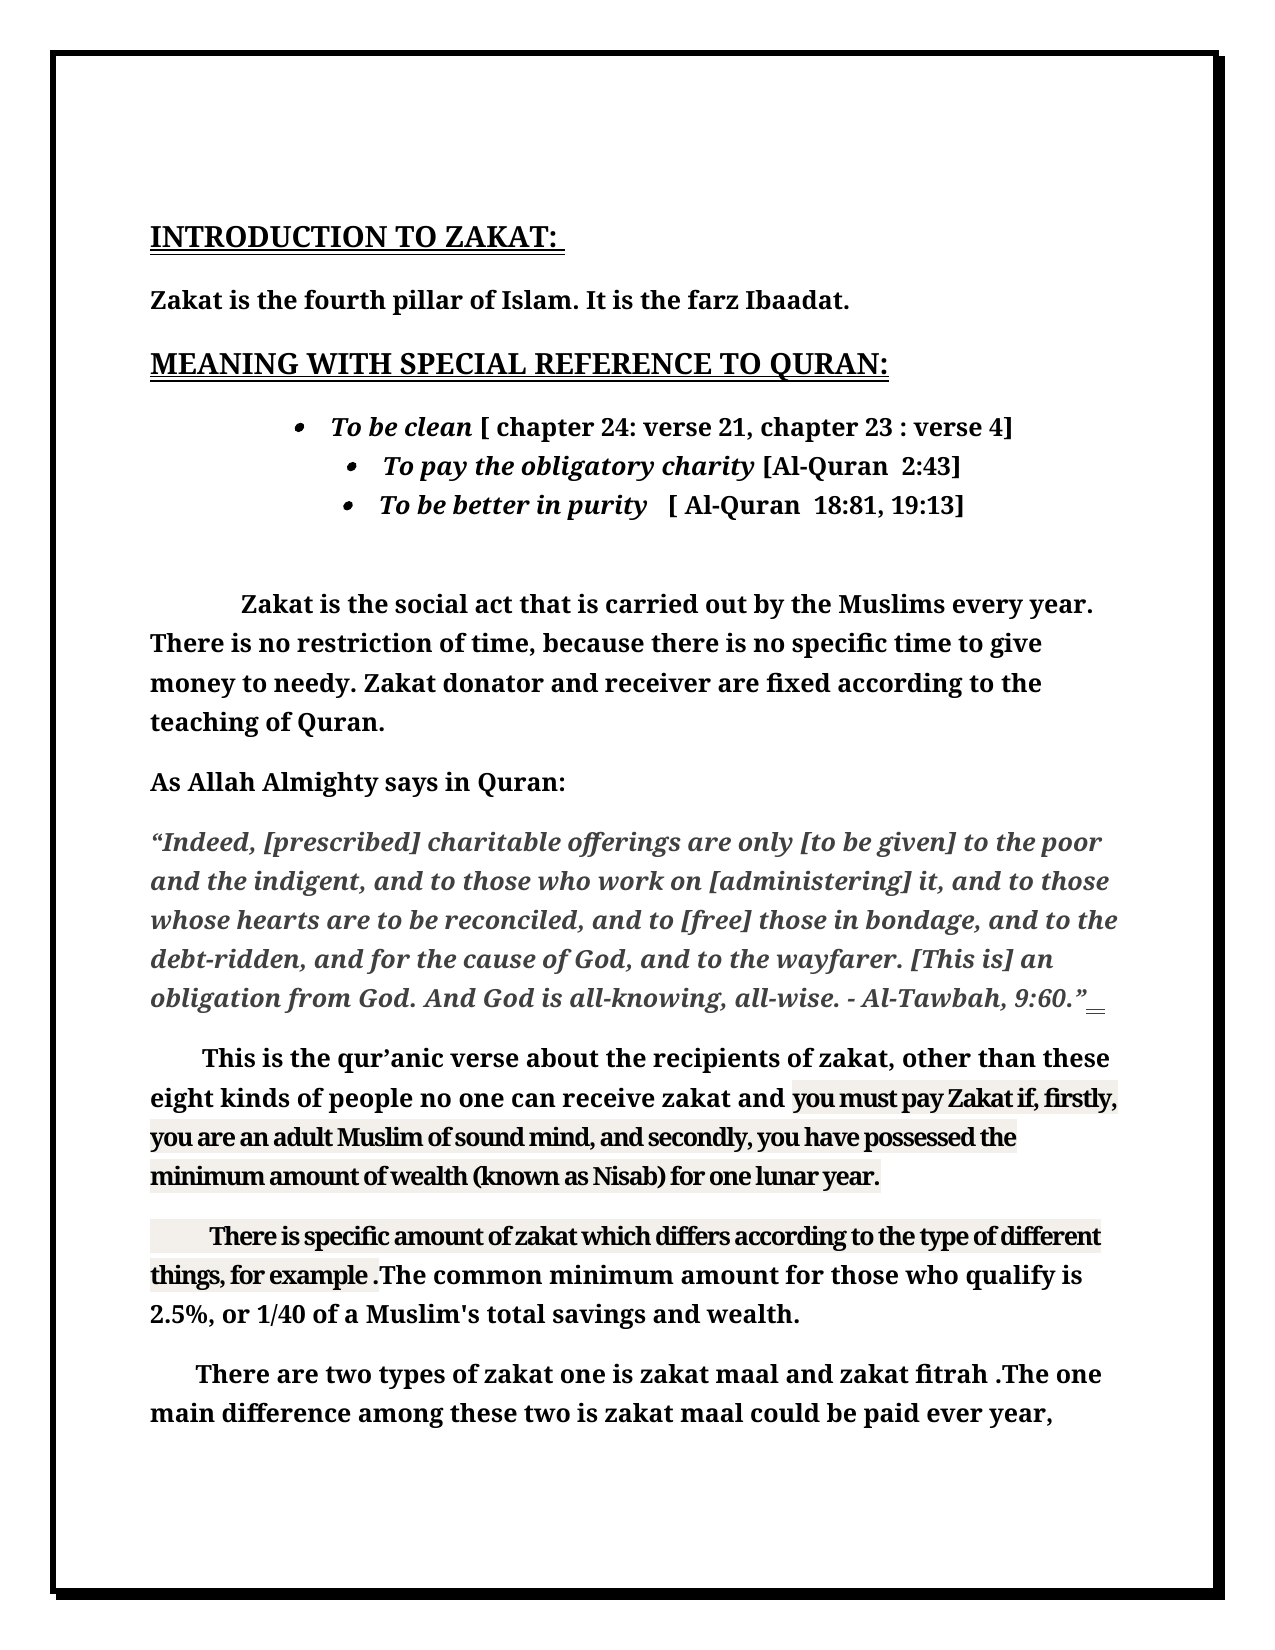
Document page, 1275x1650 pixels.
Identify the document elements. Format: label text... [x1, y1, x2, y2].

text As Allah Almighty says in Quran: [150, 764, 1119, 798]
text There is specific amount of zakat which differs according to the type of different things, for example .The common minimum amount for those who qualify is 2.5%, or 1/40 of a Muslim's total savings and wealth. [150, 1218, 1119, 1331]
text INTRODUCTION TO ZAKAT: [150, 216, 1119, 256]
text Zakat is the social act that is carried out by the Muslims every year. There is no restriction of time, because there is no specific time to give money to needy. Zakat donator and receiver are fixed according to the teaching of Quran. [150, 587, 1119, 738]
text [150, 1357, 1119, 1430]
text Zakat is the fourth pillar of Islam. It is the farz Ibaadat. [150, 283, 1119, 317]
text This is the qur’anic verse about the recipients of zakat, other than these eight kinds of people no one can receive zakat and you must pay Zakat if, firstly, you are an adult Muslim of sound mind, and secondly, you have possessed the minimum amount of wealth (known as Nisab) for one lunar year. [150, 1041, 1119, 1193]
list To be better in purity [ Al-Quran 18:81, 19:13] [187, 488, 1119, 522]
list To pay the obligatory charity [Al-Quran 2:43] [187, 448, 1119, 483]
text “Indeed, [prescribed] charitable offerings are only [to be given] to the poor and the indigent, and to those who work on [administering] it, and to those whose hearts are to be reconciled, and to [free] those in bondage, and to the debt-ridden, and for the cause of God, and to the wayfarer. [This is] an obligation from God. And God is all-knowing, all-wise. - Al-Tawbah, 9:60.” [150, 824, 1119, 1015]
list To be clean [ chapter 24: verse 21, chapter 23 : verse 4] [187, 409, 1119, 443]
text MEANING WITH SPECIAL REFERENCE TO QURAN: [150, 343, 1119, 383]
